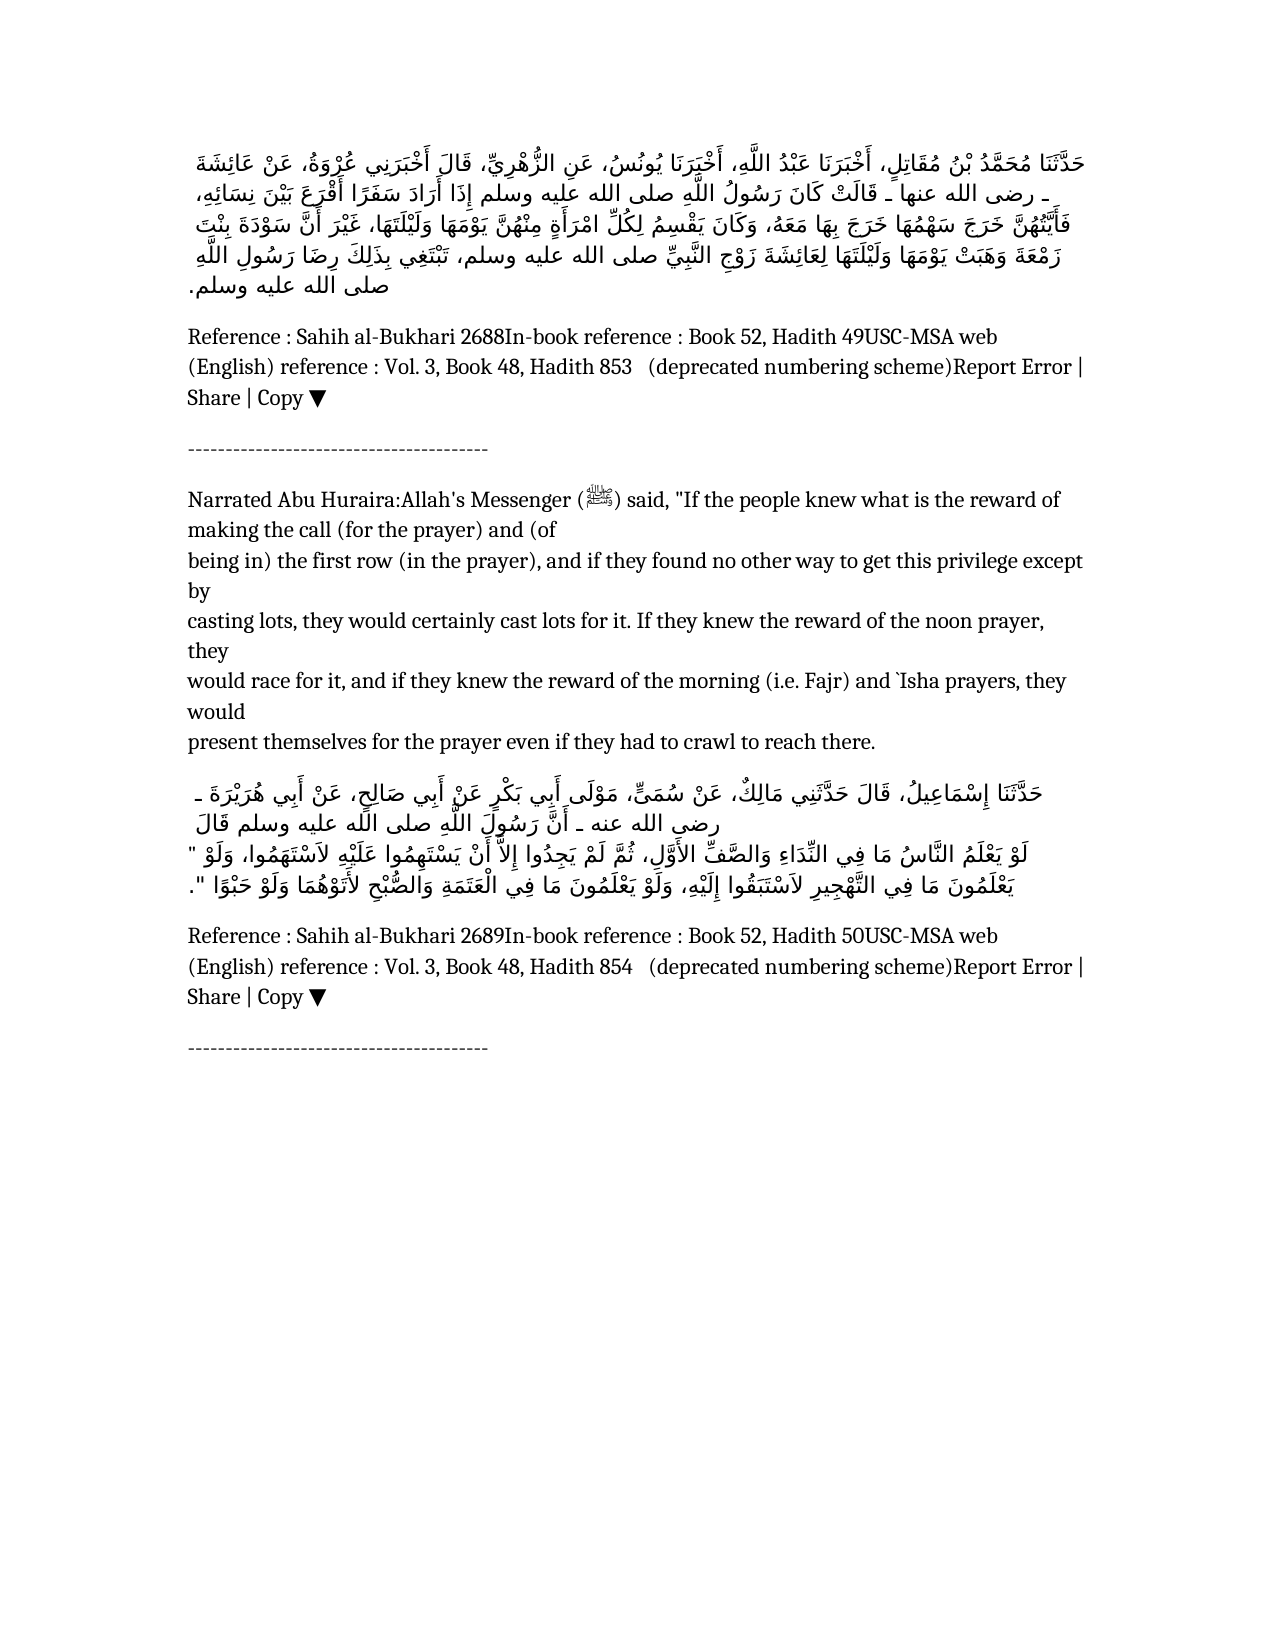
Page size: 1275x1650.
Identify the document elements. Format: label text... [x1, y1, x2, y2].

text ---------------------------------------- [187, 435, 1087, 462]
text حَدَّثَنَا إِسْمَاعِيلُ، قَالَ حَدَّثَنِي مَالِكٌ، عَنْ سُمَىٍّ، مَوْلَى أَبِي بَكْرٍ عَنْ أَبِي صَالِحٍ، عَنْ أَبِي هُرَيْرَةَ ـ رضى الله عنه ـ أَنَّ رَسُولَ اللَّهِ صلى الله عليه وسلم قَالَ ‏ "‏ لَوْ يَعْلَمُ النَّاسُ مَا فِي النِّدَاءِ وَالصَّفِّ الأَوَّلِ، ثُمَّ لَمْ يَجِدُوا إِلاَّ أَنْ يَسْتَهِمُوا عَلَيْهِ لاَسْتَهَمُوا، وَلَوْ يَعْلَمُونَ مَا فِي التَّهْجِيرِ لاَسْتَبَقُوا إِلَيْهِ، وَلَوْ يَعْلَمُونَ مَا فِي الْعَتَمَةِ وَالصُّبْحِ لأَتَوْهُمَا وَلَوْ حَبْوًا ‏"‏‏.‏ [187, 780, 1087, 898]
text حَدَّثَنَا مُحَمَّدُ بْنُ مُقَاتِلٍ، أَخْبَرَنَا عَبْدُ اللَّهِ، أَخْبَرَنَا يُونُسُ، عَنِ الزُّهْرِيِّ، قَالَ أَخْبَرَنِي عُرْوَةُ، عَنْ عَائِشَةَ ـ رضى الله عنها ـ قَالَتْ كَانَ رَسُولُ اللَّهِ صلى الله عليه وسلم إِذَا أَرَادَ سَفَرًا أَقْرَعَ بَيْنَ نِسَائِهِ، فَأَيَّتُهُنَّ خَرَجَ سَهْمُهَا خَرَجَ بِهَا مَعَهُ، وَكَانَ يَقْسِمُ لِكُلِّ امْرَأَةٍ مِنْهُنَّ يَوْمَهَا وَلَيْلَتَهَا، غَيْرَ أَنَّ سَوْدَةَ بِنْتَ زَمْعَةَ وَهَبَتْ يَوْمَهَا وَلَيْلَتَهَا لِعَائِشَةَ زَوْجِ النَّبِيِّ صلى الله عليه وسلم، تَبْتَغِي بِذَلِكَ رِضَا رَسُولِ اللَّهِ صلى الله عليه وسلم‏.‏ [187, 150, 1087, 299]
text Narrated Abu Huraira:Allah's Messenger (ﷺ) said, "If the people knew what is the reward of making the call (for the prayer) and (of being in) the first row (in the prayer), and if they found no other way to get this privilege except by casting lots, they would certainly cast lots for it. If they knew the reward of the noon prayer, they would race for it, and if they knew the reward of the morning (i.e. Fajr) and `Isha prayers, they would present themselves for the prayer even if they had to crawl to reach there. [187, 486, 1087, 755]
text ---------------------------------------- [187, 1035, 1087, 1061]
text Reference : Sahih al-Bukhari 2688In-book reference : Book 52, Hadith 49USC-MSA web (English) reference : Vol. 3, Book 48, Hadith 853 (deprecated numbering scheme)Report Error | Share | Copy ▼ [187, 324, 1087, 411]
text Reference : Sahih al-Bukhari 2689In-book reference : Book 52, Hadith 50USC-MSA web (English) reference : Vol. 3, Book 48, Hadith 854 (deprecated numbering scheme)Report Error | Share | Copy ▼ [187, 923, 1087, 1010]
